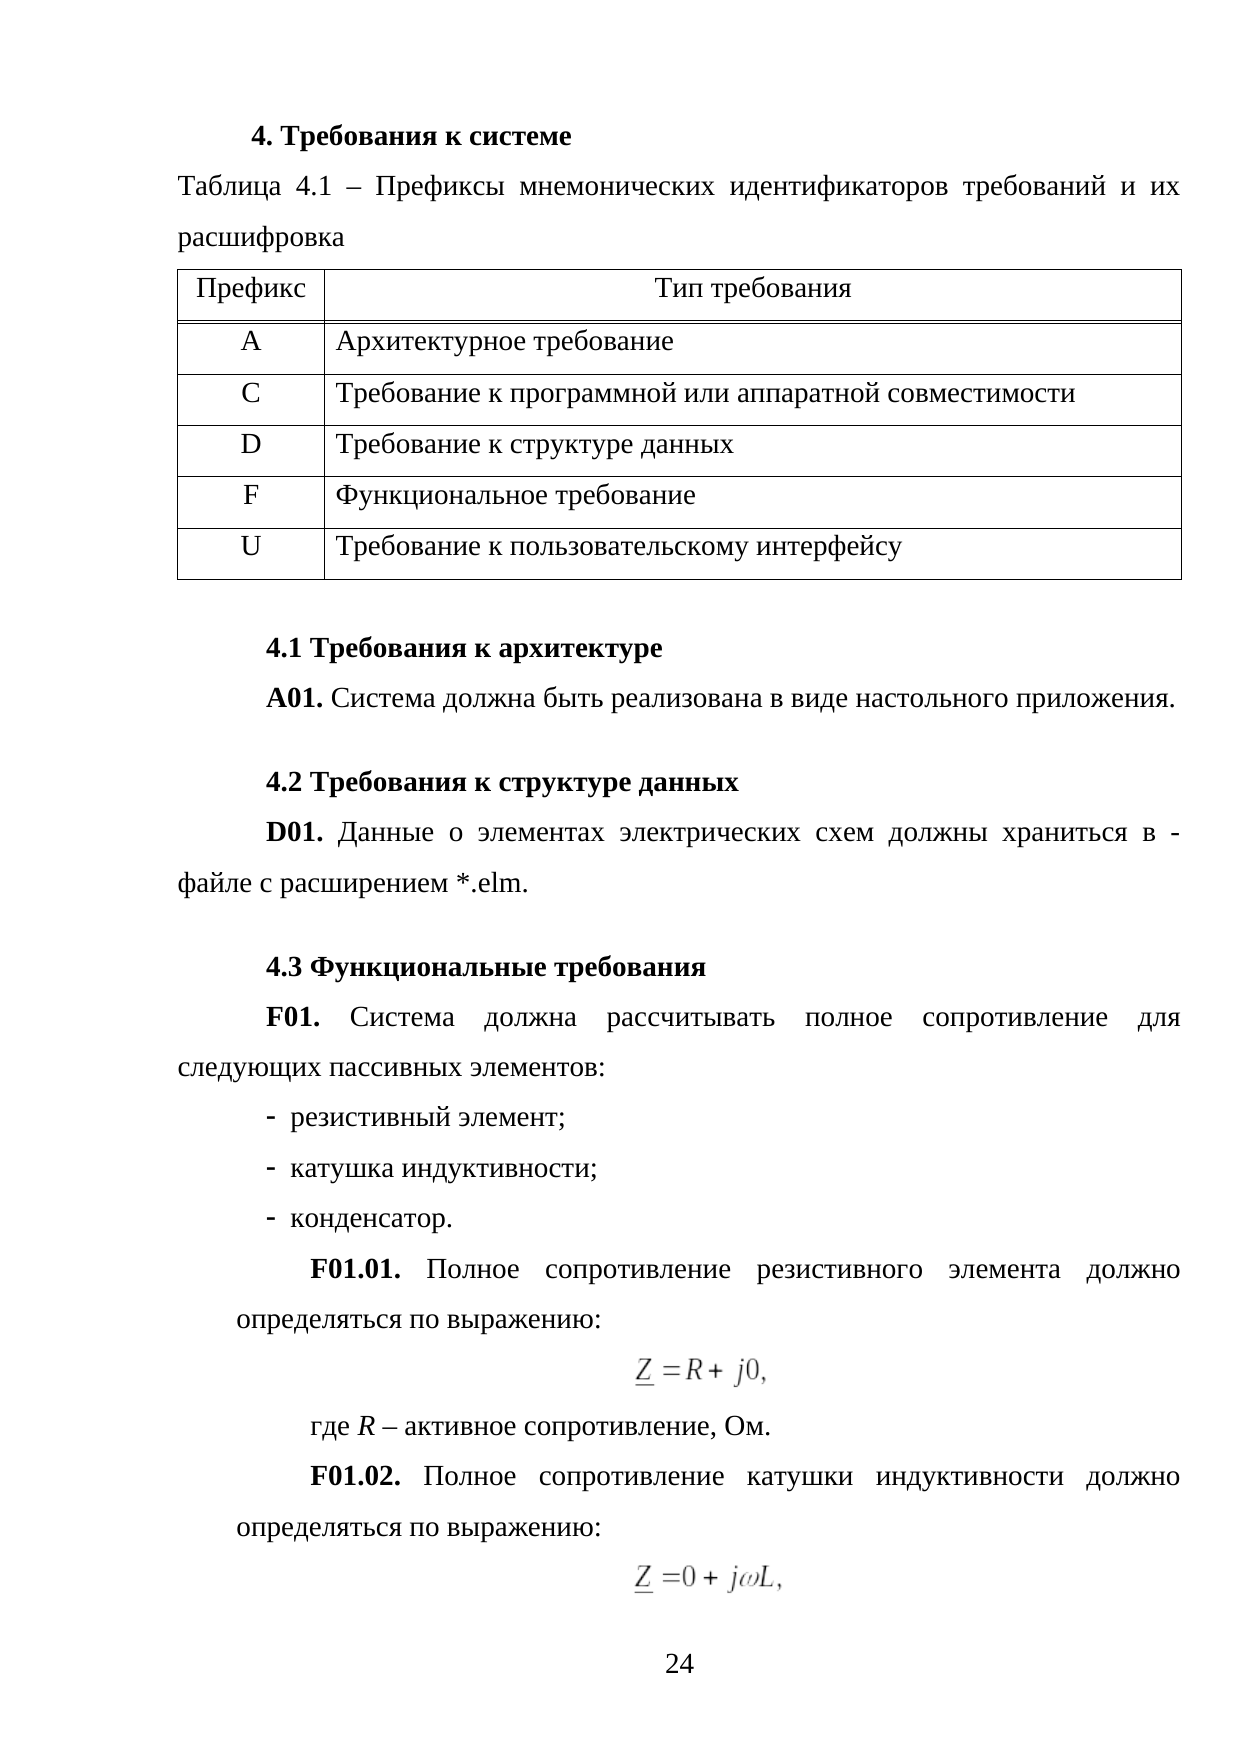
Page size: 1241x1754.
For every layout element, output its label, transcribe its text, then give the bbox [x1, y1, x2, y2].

list резистивный элемент; [177, 1099, 1181, 1133]
table_header Тип требования [325, 270, 1181, 320]
table_cell Требование к пользовательскому интерфейсу [325, 529, 1181, 579]
table_cell D [178, 426, 324, 476]
text А01. Система должна быть реализована в виде настольного приложения. [177, 680, 1181, 714]
text D01. Данные о элементах электрических схем должны храниться в -файле с расширением *.elm. [177, 814, 1181, 898]
table_cell A [178, 324, 324, 374]
text Таблица 4.1 – Префиксы мнемонических идентификаторов требований и их расшифровка [177, 168, 1181, 252]
text F01.02. Полное сопротивление катушки индуктивности должно определяться по выражению: [236, 1458, 1181, 1542]
text где R – активное сопротивление, Ом. [236, 1408, 1181, 1442]
text F01. Система должна рассчитывать полное сопротивление для следующих пассивных элементов: [177, 999, 1181, 1083]
table_cell Архитектурное требование [325, 324, 1181, 374]
text 4.2 Требования к структуре данных [177, 764, 1181, 798]
table_cell Требование к программной или аппаратной совместимости [325, 375, 1181, 425]
text 4.1 Требования к архитектуре [177, 630, 1181, 663]
list катушка индуктивности; [177, 1150, 1181, 1184]
table_cell Функциональное требование [325, 477, 1181, 527]
list конденсатор. [177, 1200, 1181, 1234]
table_cell U [178, 529, 324, 579]
text F01.01. Полное сопротивление резистивного элемента должно определяться по выражению: [236, 1251, 1181, 1335]
table_cell Требование к структуре данных [325, 426, 1181, 476]
table_cell F [178, 477, 324, 527]
text 4.3 Функциональные требования [177, 949, 1181, 982]
table_header Префикс [178, 270, 324, 320]
text 4. Требования к системе [177, 118, 1181, 152]
table_cell С [178, 375, 324, 425]
